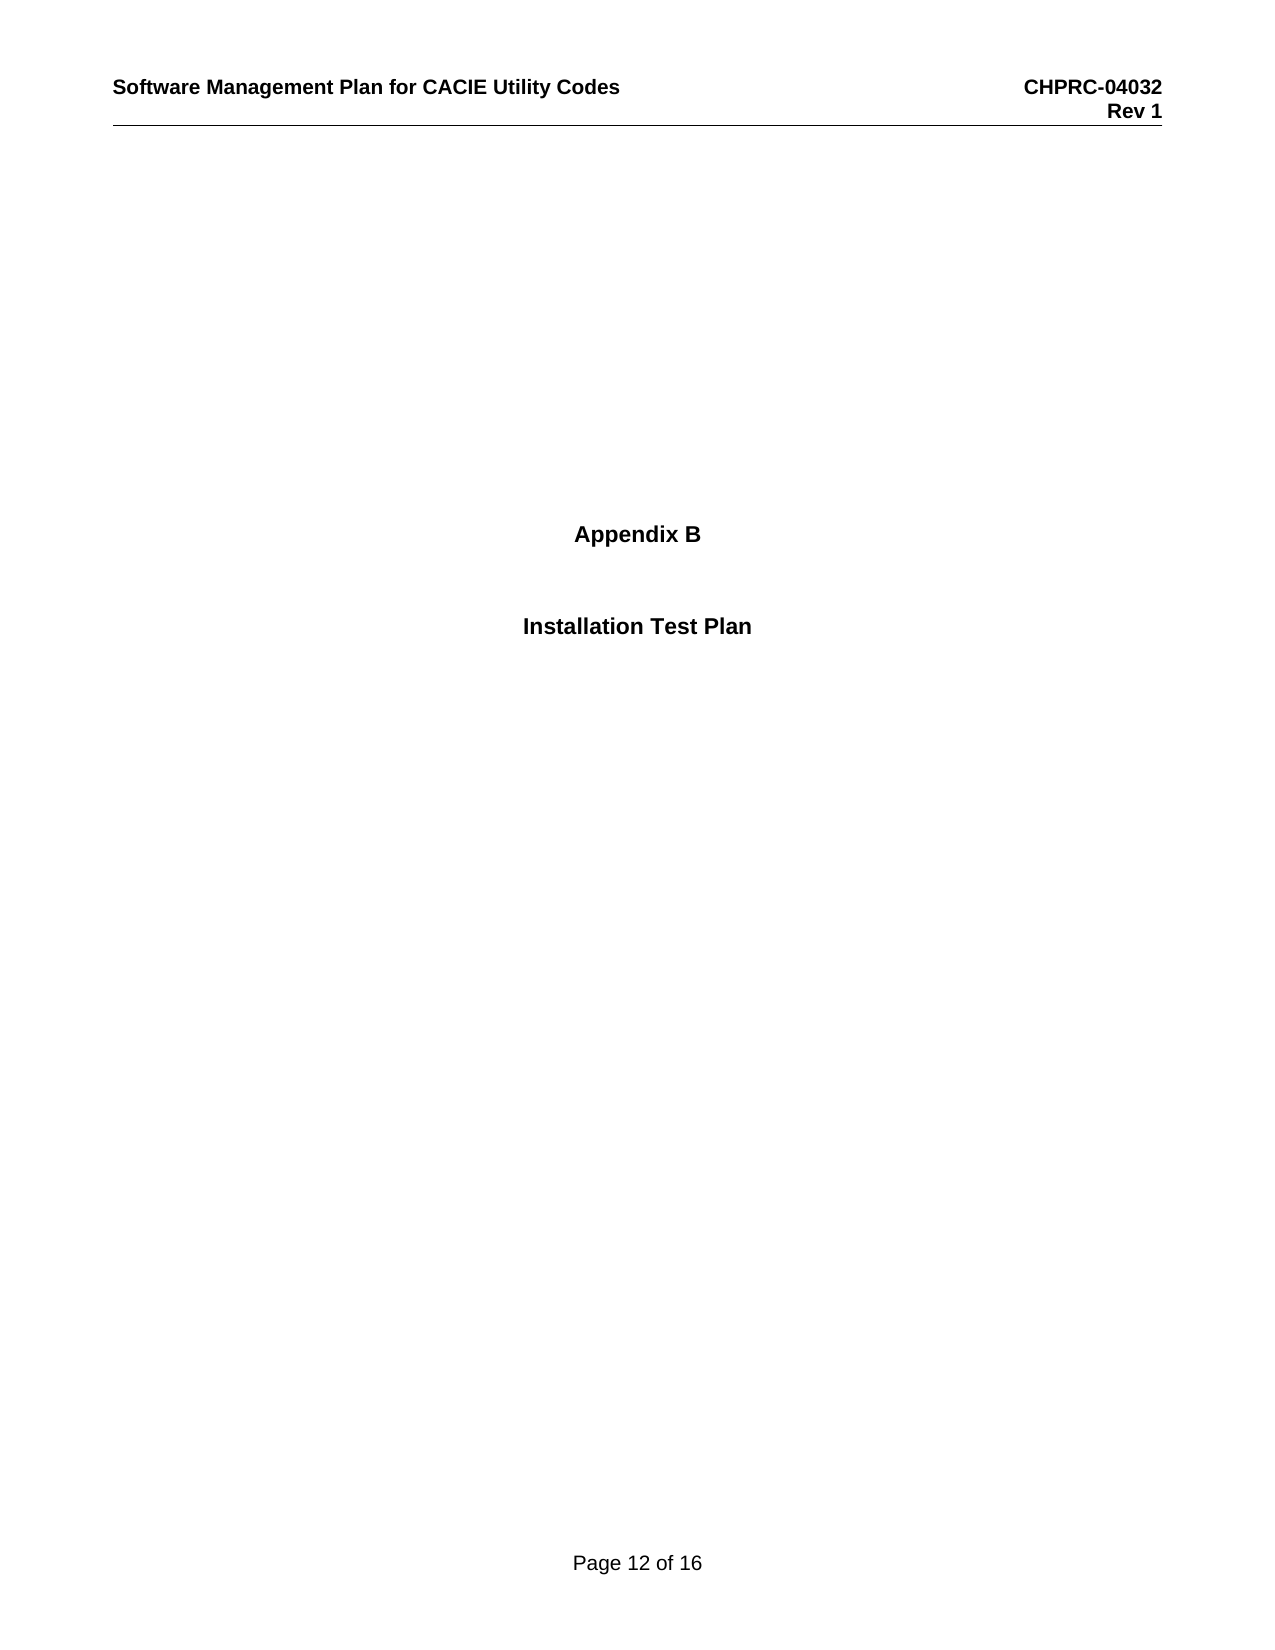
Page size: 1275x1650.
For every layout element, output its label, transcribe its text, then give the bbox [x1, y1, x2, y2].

text Installation Test Plan [112, 560, 1162, 665]
text Appendix B [112, 495, 1162, 547]
